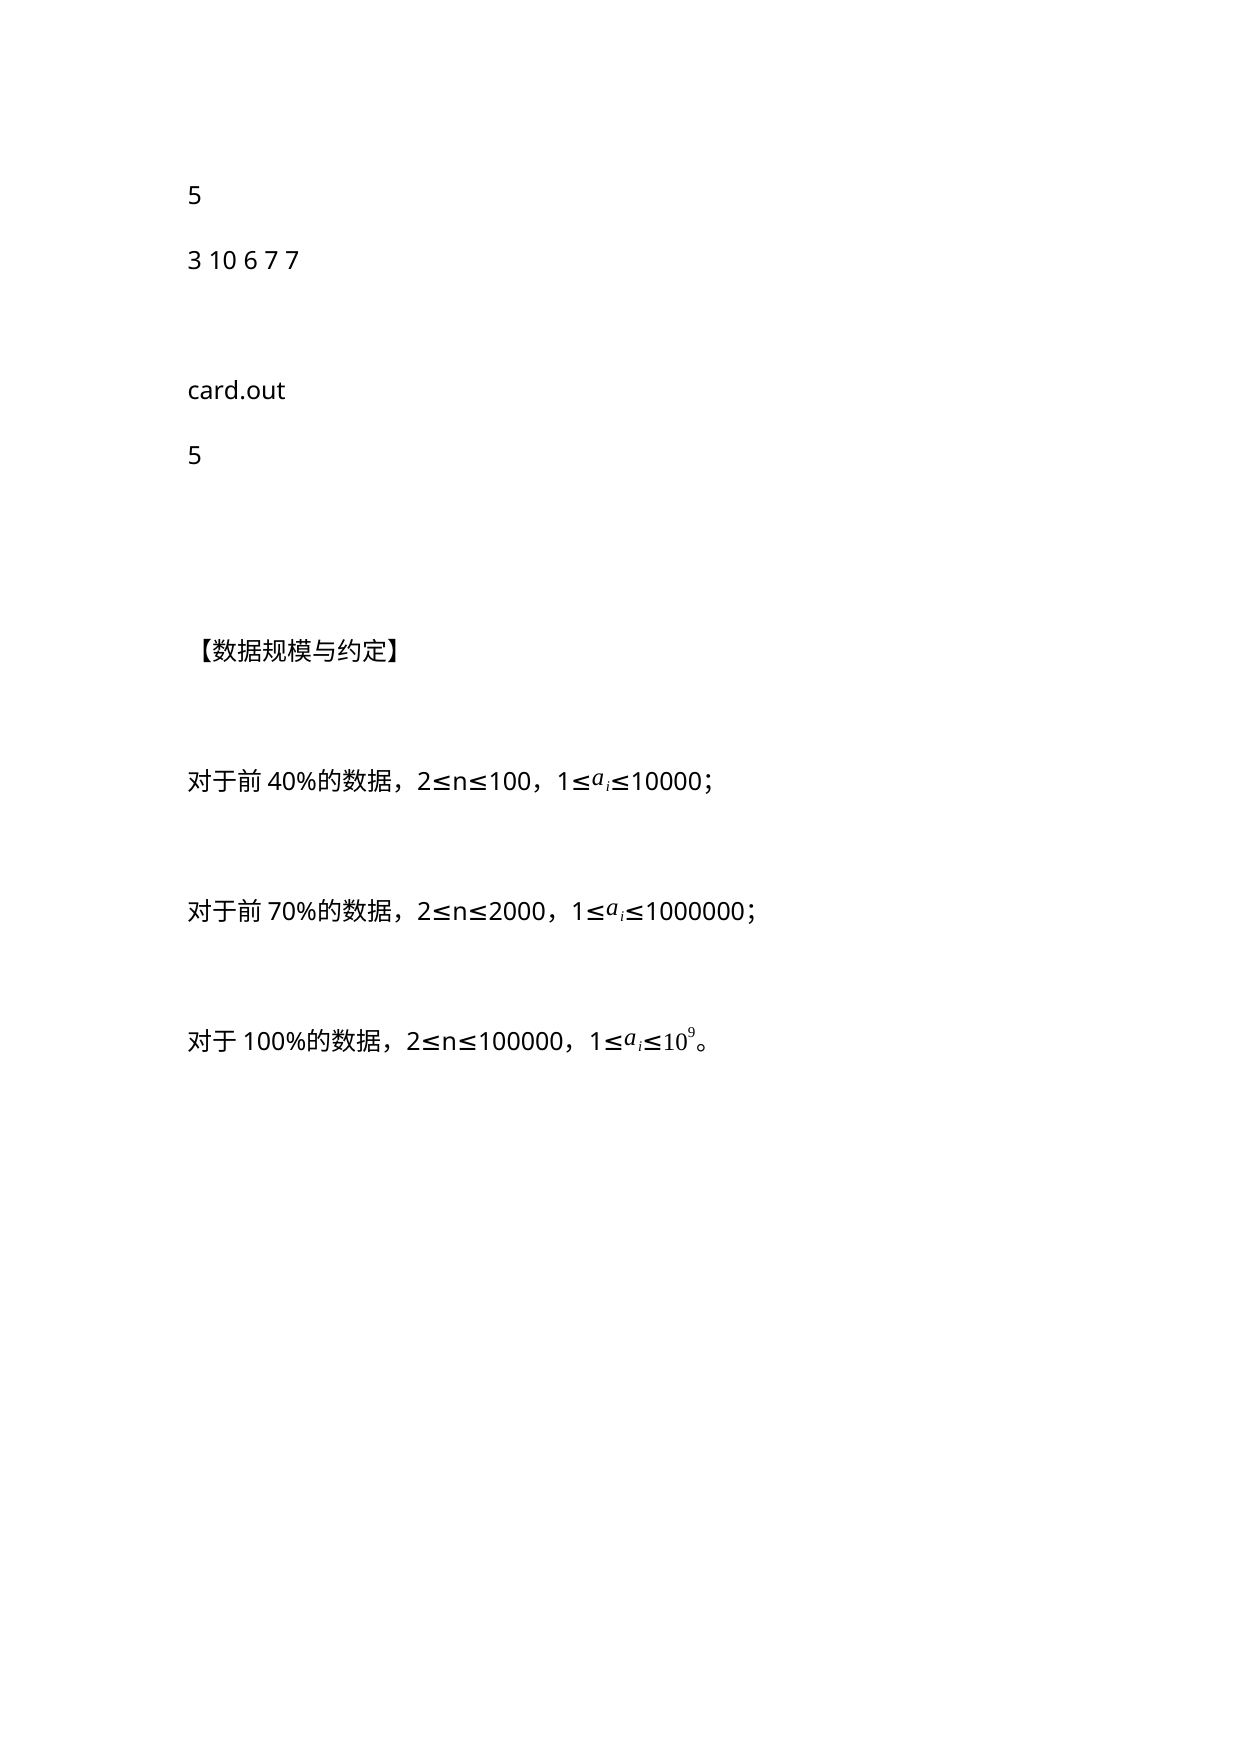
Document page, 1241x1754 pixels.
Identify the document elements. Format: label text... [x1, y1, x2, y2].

text 5 [187, 162, 1053, 227]
text 5 [187, 422, 1053, 487]
text 对于100%的数据，2≤n≤100000，1≤≤。 [187, 1007, 1053, 1072]
text 对于前70%的数据，2≤n≤2000，1≤≤1000000； [187, 877, 1053, 942]
text 3 10 6 7 7 [187, 227, 1053, 292]
text card.out [187, 357, 1053, 422]
text 对于前40%的数据，2≤n≤100，1≤≤10000； [187, 747, 1053, 812]
text 【数据规模与约定】 [187, 617, 1053, 682]
